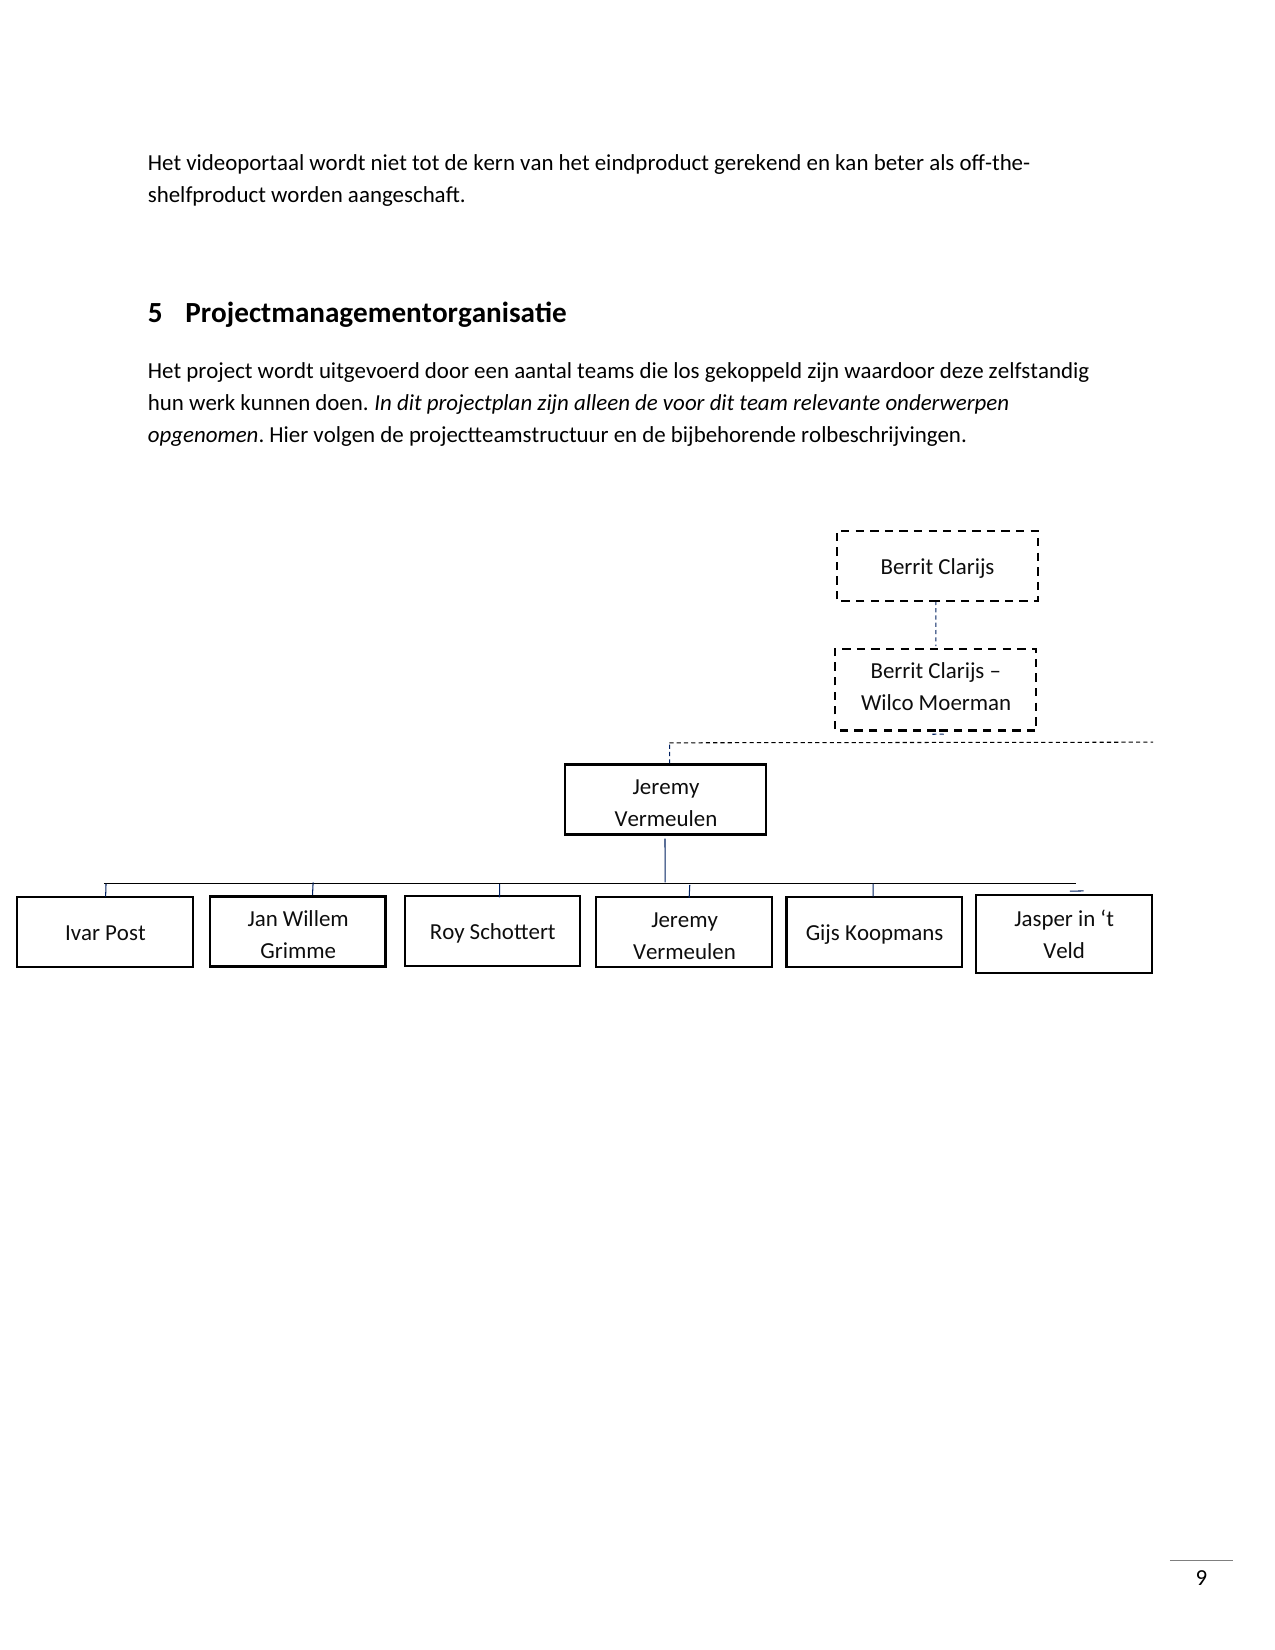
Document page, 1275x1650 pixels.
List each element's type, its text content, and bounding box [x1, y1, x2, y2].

text Het project wordt uitgevoerd door een aantal teams die los gekoppeld zijn waardoor deze zelfstandig hun werk kunnen doen. In dit projectplan zijn alleen de voor dit team relevante onderwerpen opgenomen. Hier volgen de projectteamstructuur en de bijbehorende rolbeschrijvingen. [148, 356, 1127, 448]
subtitle Projectmanagementorganisatie [148, 294, 1127, 330]
text Het videoportaal wordt niet tot de kern van het eindproduct gerekend en kan beter als off-the-shelfproduct worden aangeschaft. [148, 148, 1127, 208]
